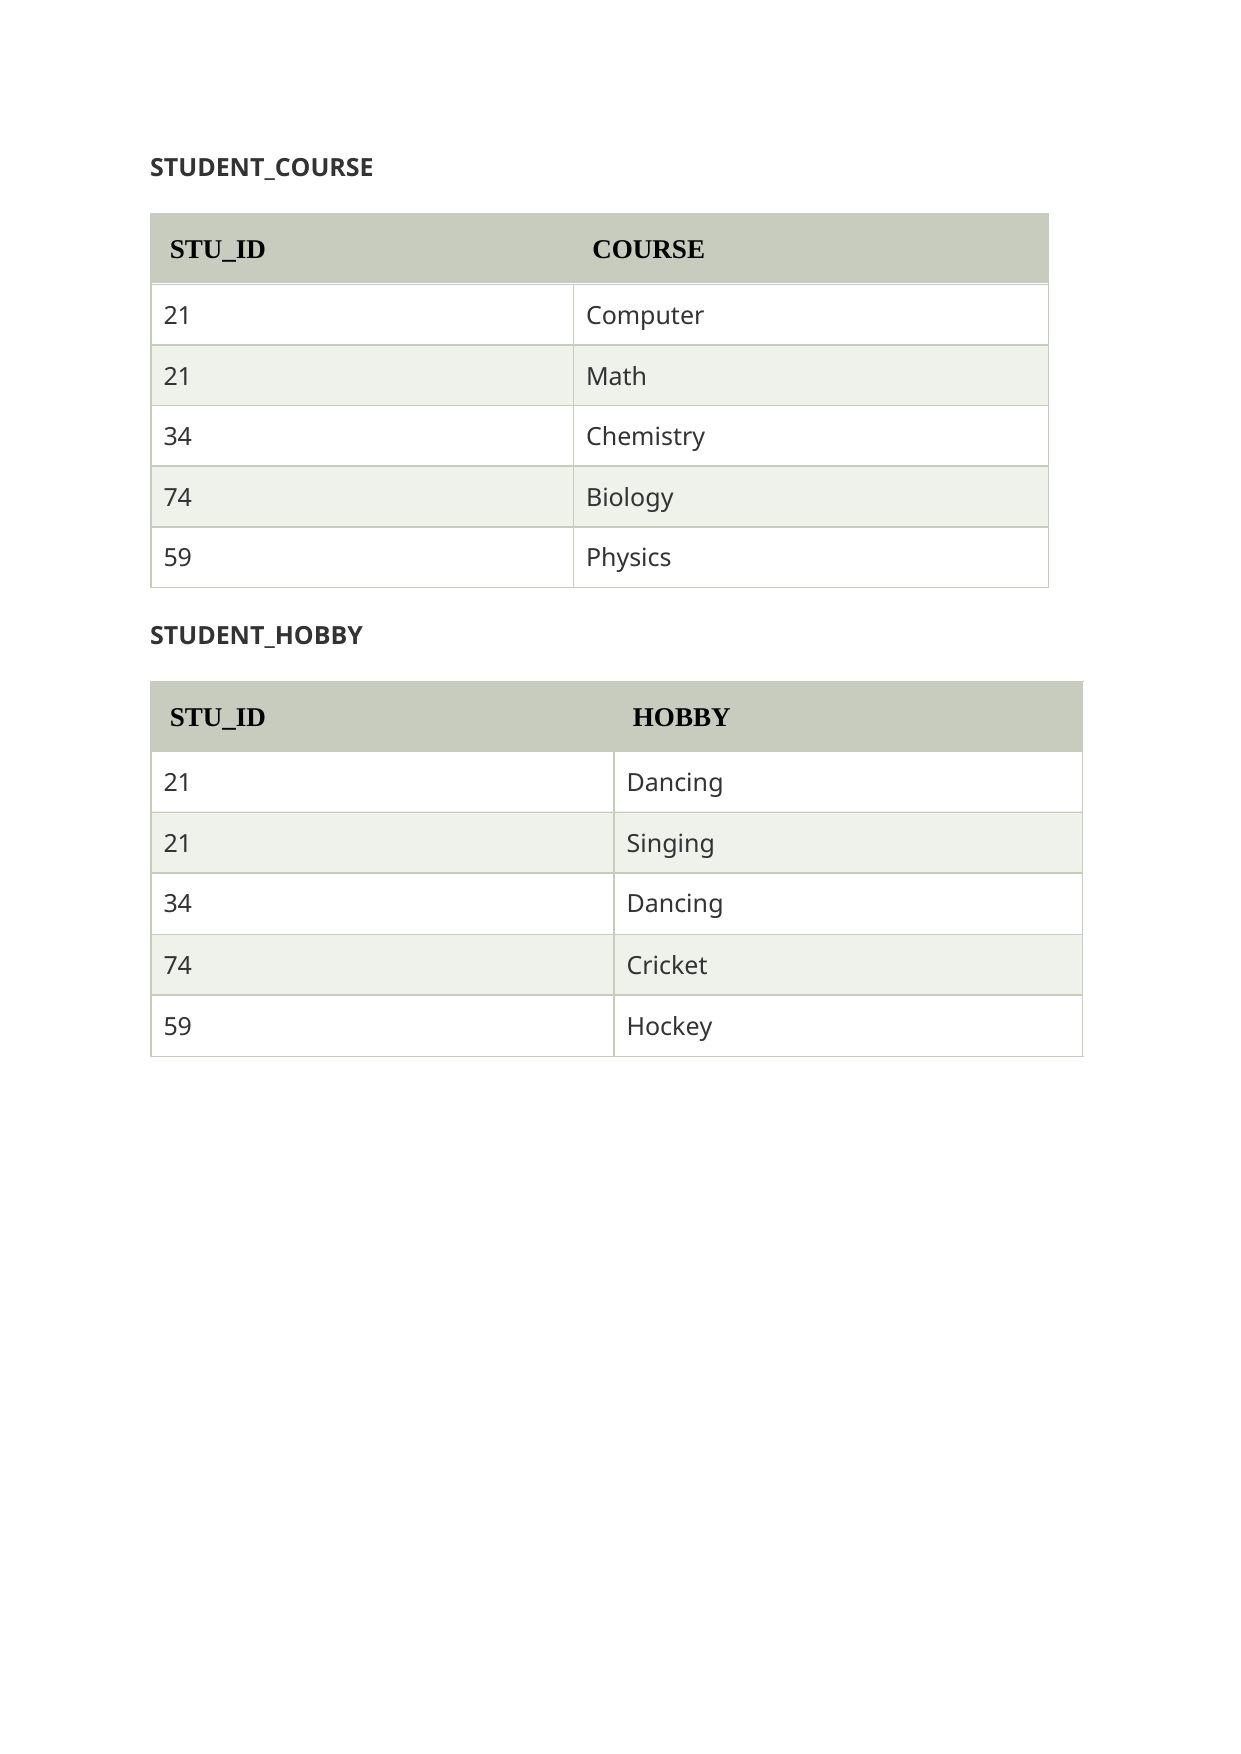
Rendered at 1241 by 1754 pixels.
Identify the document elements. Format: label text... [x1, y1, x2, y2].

table_cell 34 [152, 874, 613, 933]
table_header STU_ID [152, 215, 573, 283]
table_cell Cricket [615, 935, 1082, 994]
text STUDENT_COURSE [150, 150, 1090, 184]
table_cell 21 [152, 346, 573, 405]
table_cell 74 [152, 935, 613, 994]
table_cell 74 [152, 467, 573, 526]
table_cell Math [574, 346, 1048, 405]
table_cell 34 [152, 406, 573, 465]
text STUDENT_HOBBY [150, 617, 1090, 651]
table_cell Chemistry [574, 406, 1048, 465]
table_cell Biology [574, 467, 1048, 526]
table_cell 21 [152, 752, 613, 811]
table_cell Dancing [615, 752, 1082, 811]
table_cell Physics [574, 528, 1048, 587]
table_cell 59 [152, 996, 613, 1056]
table_header COURSE [573, 215, 1048, 283]
table_cell Computer [574, 285, 1048, 344]
table_cell Dancing [615, 874, 1082, 933]
table_header STU_ID [152, 682, 614, 751]
table_cell Singing [615, 813, 1082, 872]
table_cell Hockey [615, 996, 1082, 1056]
table_cell 59 [152, 528, 573, 587]
table_cell 21 [152, 813, 613, 872]
table_cell 21 [152, 285, 573, 344]
table_header HOBBY [614, 682, 1082, 751]
